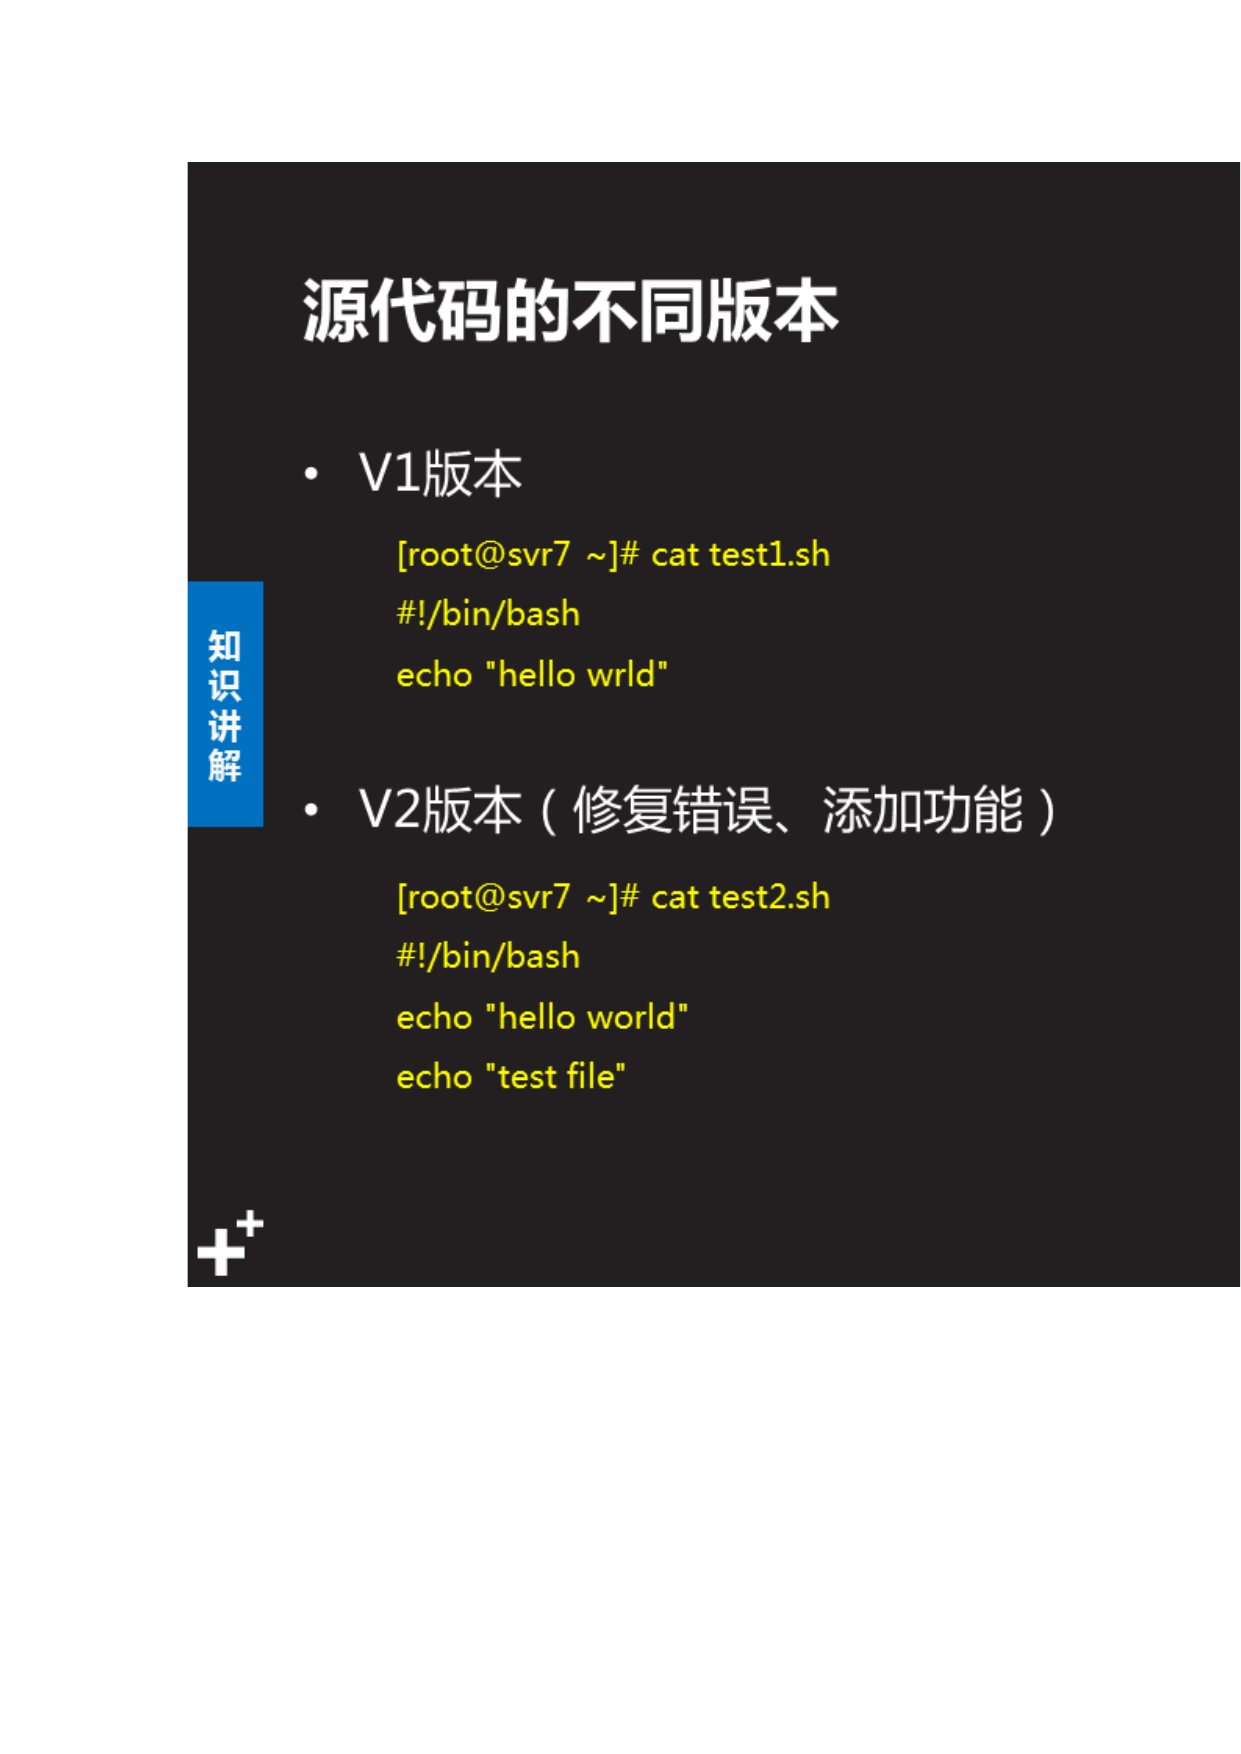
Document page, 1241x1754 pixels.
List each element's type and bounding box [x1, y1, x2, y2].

picture [187, 162, 1241, 1287]
